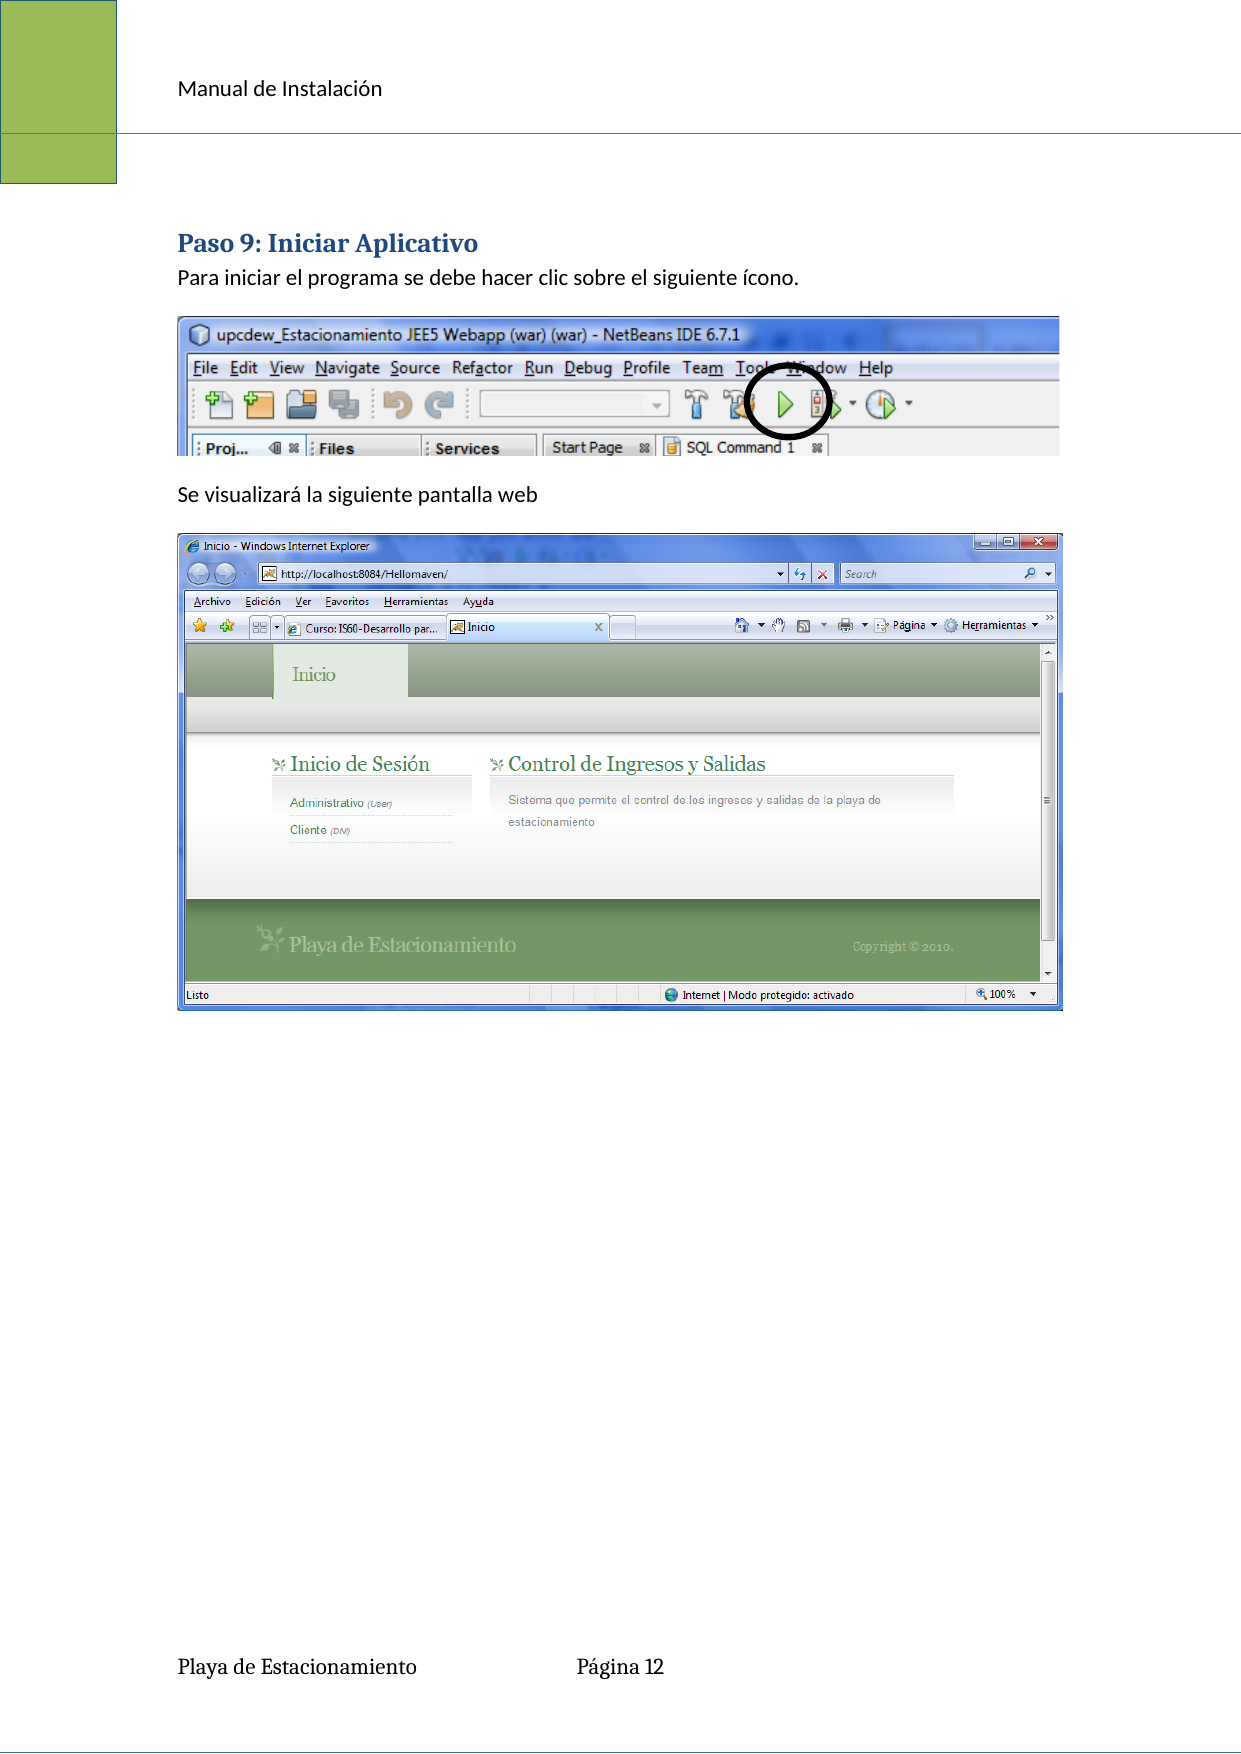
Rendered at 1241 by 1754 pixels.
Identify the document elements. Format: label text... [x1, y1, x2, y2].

subtitle Paso 9: Iniciar Aplicativo [177, 228, 1063, 259]
picture [177, 533, 1063, 1011]
text Para iniciar el programa se debe hacer clic sobre el siguiente ícono. [177, 263, 1063, 291]
picture [177, 316, 1060, 456]
text Se visualizará la siguiente pantalla web [177, 480, 1063, 508]
